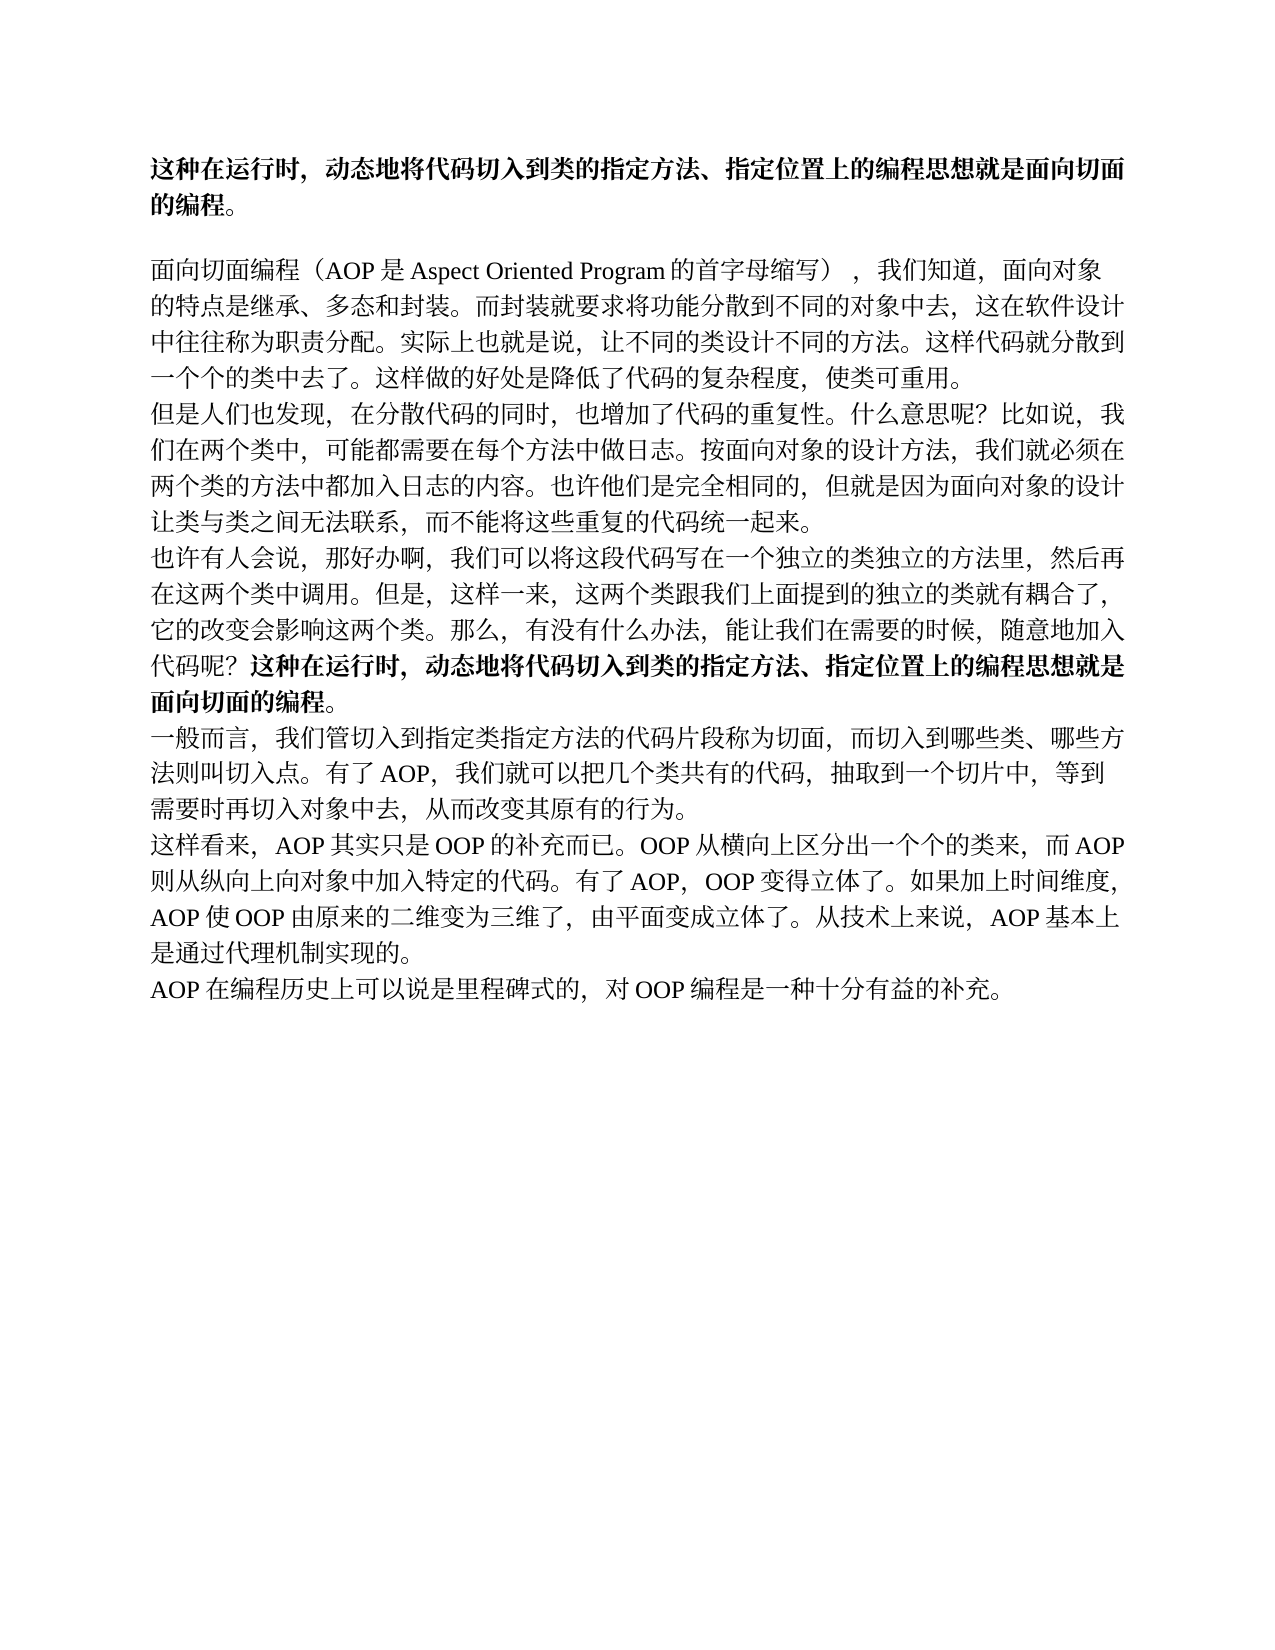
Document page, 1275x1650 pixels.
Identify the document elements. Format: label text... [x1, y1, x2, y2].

text 面向切面编程（AOP是Aspect Oriented Program的首字母缩写） ，我们知道，面向对象的特点是继承、多态和封装。而封装就要求将功能分散到不同的对象中去，这在软件设计中往往称为职责分配。实际上也就是说，让不同的类设计不同的方法。这样代码就分散到一个个的类中去了。这样做的好处是降低了代码的复杂程度，使类可重用。 但是人们也发现，在分散代码的同时，也增加了代码的重复性。什么意思呢？比如说，我们在两个类中，可能都需要在每个方法中做日志。按面向对象的设计方法，我们就必须在两个类的方法中都加入日志的内容。也许他们是完全相同的，但就是因为面向对象的设计让类与类之间无法联系，而不能将这些重复的代码统一起来。 也许有人会说，那好办啊，我们可以将这段代码写在一个独立的类独立的方法里，然后再在这两个类中调用。但是，这样一来，这两个类跟我们上面提到的独立的类就有耦合了，它的改变会影响这两个类。那么，有没有什么办法，能让我们在需要的时候，随意地加入代码呢？这种在运行时，动态地将代码切入到类的指定方法、指定位置上的编程思想就是面向切面的编程。 一般而言，我们管切入到指定类指定方法的代码片段称为切面，而切入到哪些类、哪些方法则叫切入点。有了AOP，我们就可以把几个类共有的代码，抽取到一个切片中，等到需要时再切入对象中去，从而改变其原有的行为。 这样看来，AOP其实只是OOP的补充而已。OOP从横向上区分出一个个的类来，而AOP则从纵向上向对象中加入特定的代码。有了AOP，OOP变得立体了。如果加上时间维度，AOP使OOP由原来的二维变为三维了，由平面变成立体了。从技术上来说，AOP基本上是通过代理机制实现的。 AOP在编程历史上可以说是里程碑式的，对OOP编程是一种十分有益的补充。 [150, 251, 1125, 1006]
text 这种在运行时，动态地将代码切入到类的指定方法、指定位置上的编程思想就是面向切面的编程。 [150, 150, 1125, 222]
